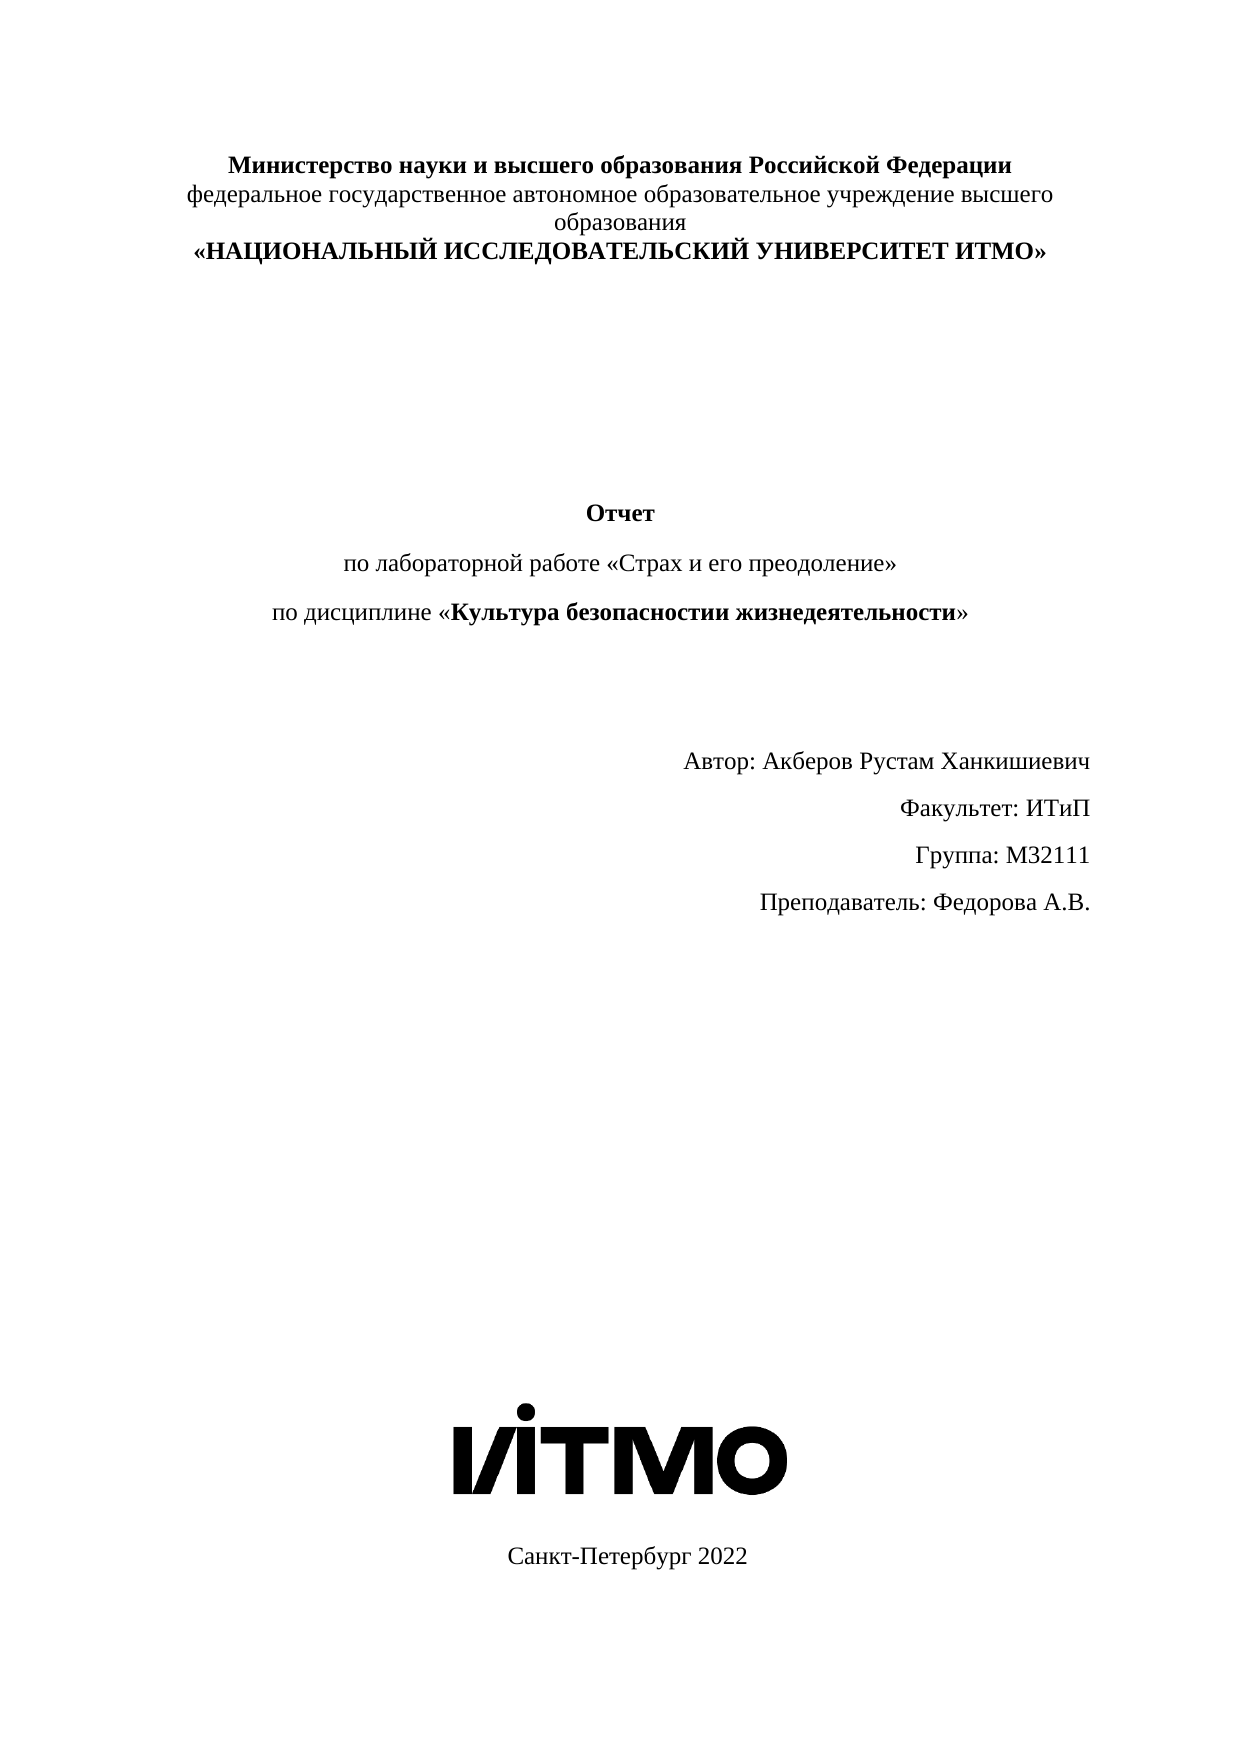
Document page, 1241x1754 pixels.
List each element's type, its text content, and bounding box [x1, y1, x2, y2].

text «НАЦИОНАЛЬНЫЙ ИССЛЕДОВАТЕЛЬСКИЙ УНИВЕРСИТЕТ ИТМО» [150, 236, 1090, 265]
text Группа: М32111 [150, 840, 1090, 869]
text Преподаватель: Федорова А.В. [150, 887, 1090, 916]
text по лабораторной работе «Страх и его преодоление» [150, 548, 1090, 576]
text Автор: Акберов Рустам Ханкишиевич [150, 746, 1090, 775]
text Санкт-Петербург 2022 [150, 1541, 1090, 1570]
text Министерство науки и высшего образования Российской Федерации [150, 150, 1090, 179]
text Отчет [150, 498, 1090, 527]
picture [437, 1376, 803, 1521]
text Факультет: ИТиП [150, 793, 1090, 822]
text по дисциплине «Культура безопасностии жизнедеятельности» [150, 597, 1090, 626]
text федеральное государственное автономное образовательное учреждение высшего образования [150, 179, 1090, 236]
